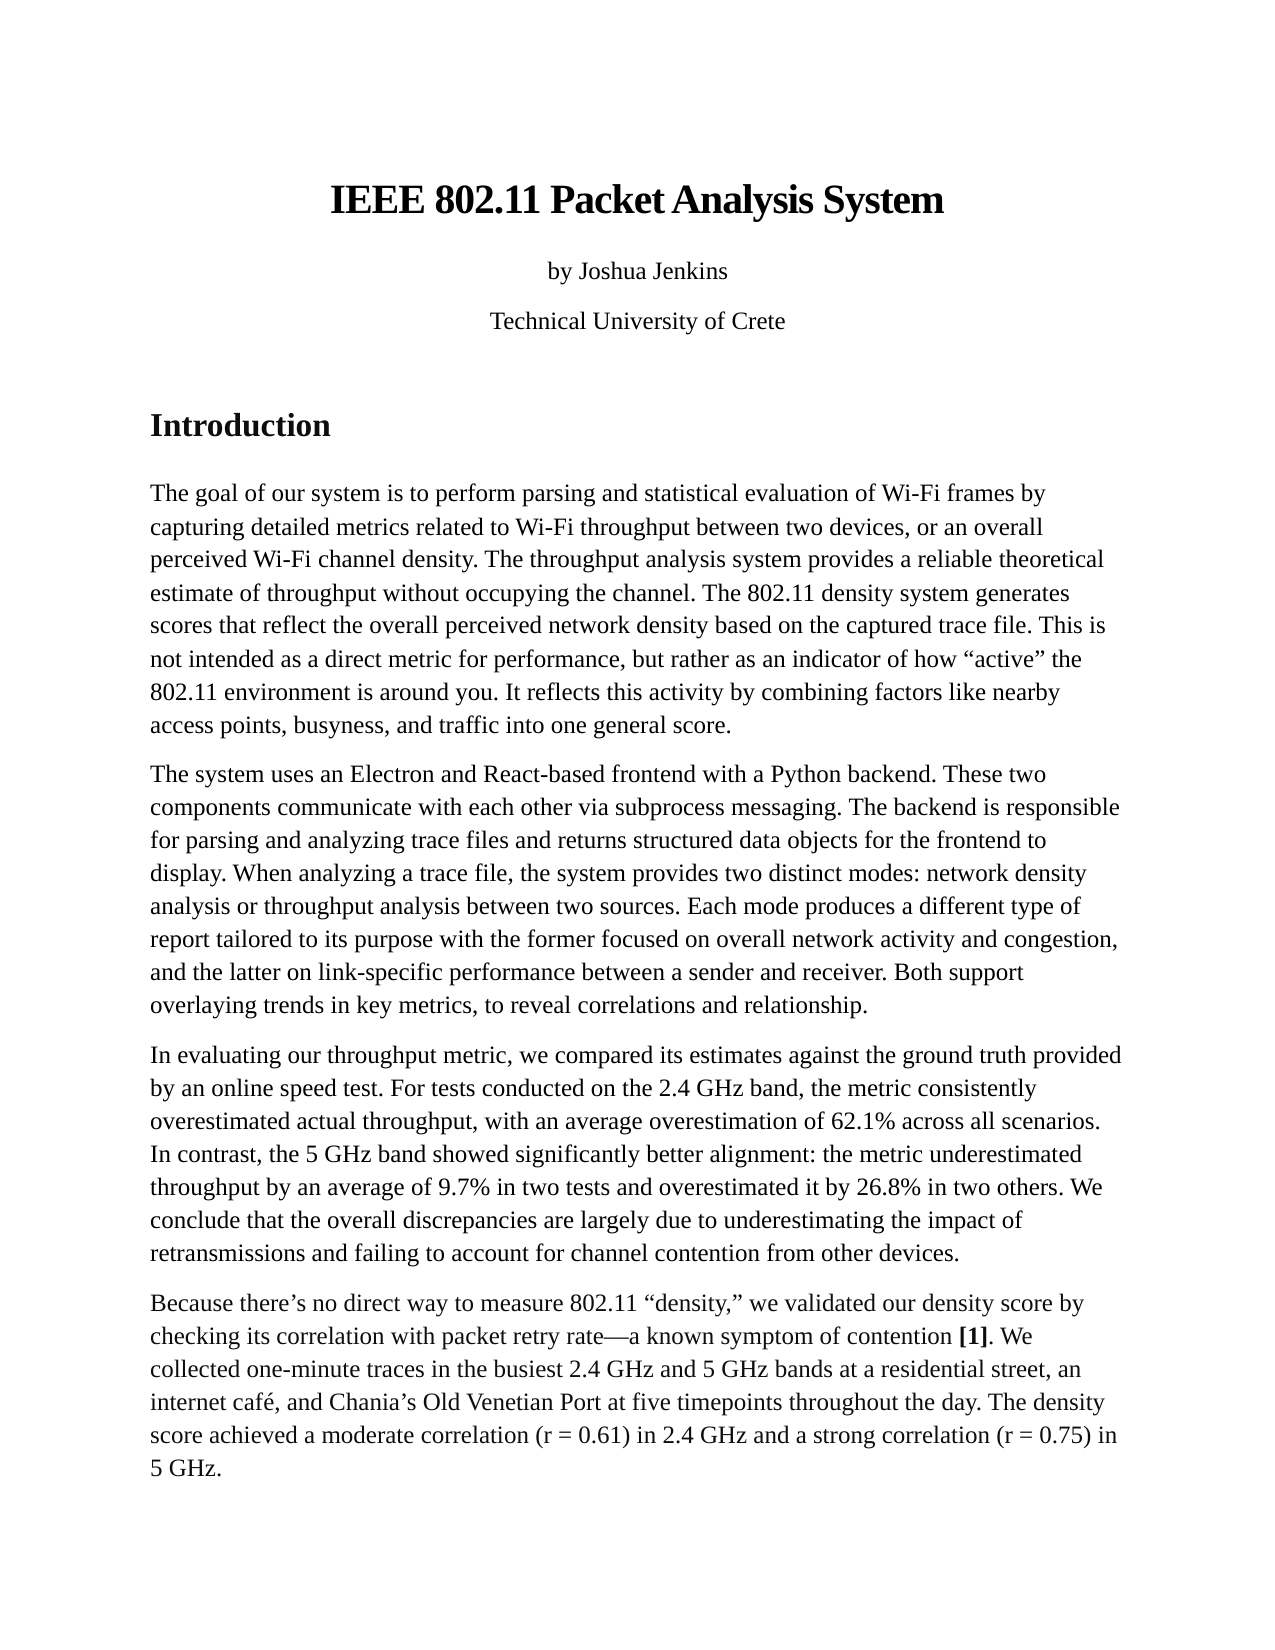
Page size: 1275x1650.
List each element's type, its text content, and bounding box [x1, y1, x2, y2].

subtitle Because there’s no direct way to measure 802.11 “density,” we validated our density score by checking its correlation with packet retry rate—a known symptom of contention. We collected one-minute traces in the busiest 2.4 GHz and 5 GHz bands at a residential street, an internet café, and Chania’s Old Venetian Port at five timepoints throughout the day. The density score achieved a moderate correlation (r = 0.61) in 2.4 GHz and a strong correlation (r = 0.75) in 5 GHz. [150, 1288, 1125, 1482]
title IEEE 802.11 Packet Analysis System [150, 175, 1125, 223]
text The goal of our system is to perform parsing and statistical evaluation of Wi-Fi frames by capturing detailed metrics related to Wi-Fi throughput between two devices, or an overall perceived Wi-Fi channel density. The throughput analysis system provides a reliable theoretical estimate of throughput without occupying the channel. The 802.11 density system generates scores that reflect the overall perceived network density based on the captured trace file. This is not intended as a direct metric for performance, but rather as an indicator of how “active” the 802.11 environment is around you. It reflects this activity by combining factors like nearby access points, busyness, and traffic into one general score. [150, 478, 1125, 738]
text Technical University of Crete [150, 306, 1125, 335]
text In evaluating our throughput metric, we compared its estimates against the ground truth provided by an online speed test. For tests conducted on the 2.4 GHz band, the metric consistently overestimated actual throughput, with an average overestimation of 62.1% across all scenarios. In contrast, the 5 GHz band showed significantly better alignment: the metric underestimated throughput by an average of 9.7% in two tests and overestimated it by 26.8% in two others. We conclude that the overall discrepancies are largely due to underestimating the impact of retransmissions and failing to account for channel contention from other devices. [150, 1040, 1125, 1267]
text The system uses an Electron and React-based frontend with a Python backend. These two components communicate with each other via subprocess messaging. The backend is responsible for parsing and analyzing trace files and returns structured data objects for the frontend to display. When analyzing a trace file, the system provides two distinct modes: network density analysis or throughput analysis between two sources. Each mode produces a different type of report tailored to its purpose with the former focused on overall network activity and congestion, and the latter on link-specific performance between a sender and receiver. Both support overlaying trends in key metrics, to reveal correlations and relationship. [150, 759, 1125, 1019]
subtitle Introduction [150, 405, 1125, 444]
text by Joshua Jenkins [150, 256, 1125, 285]
